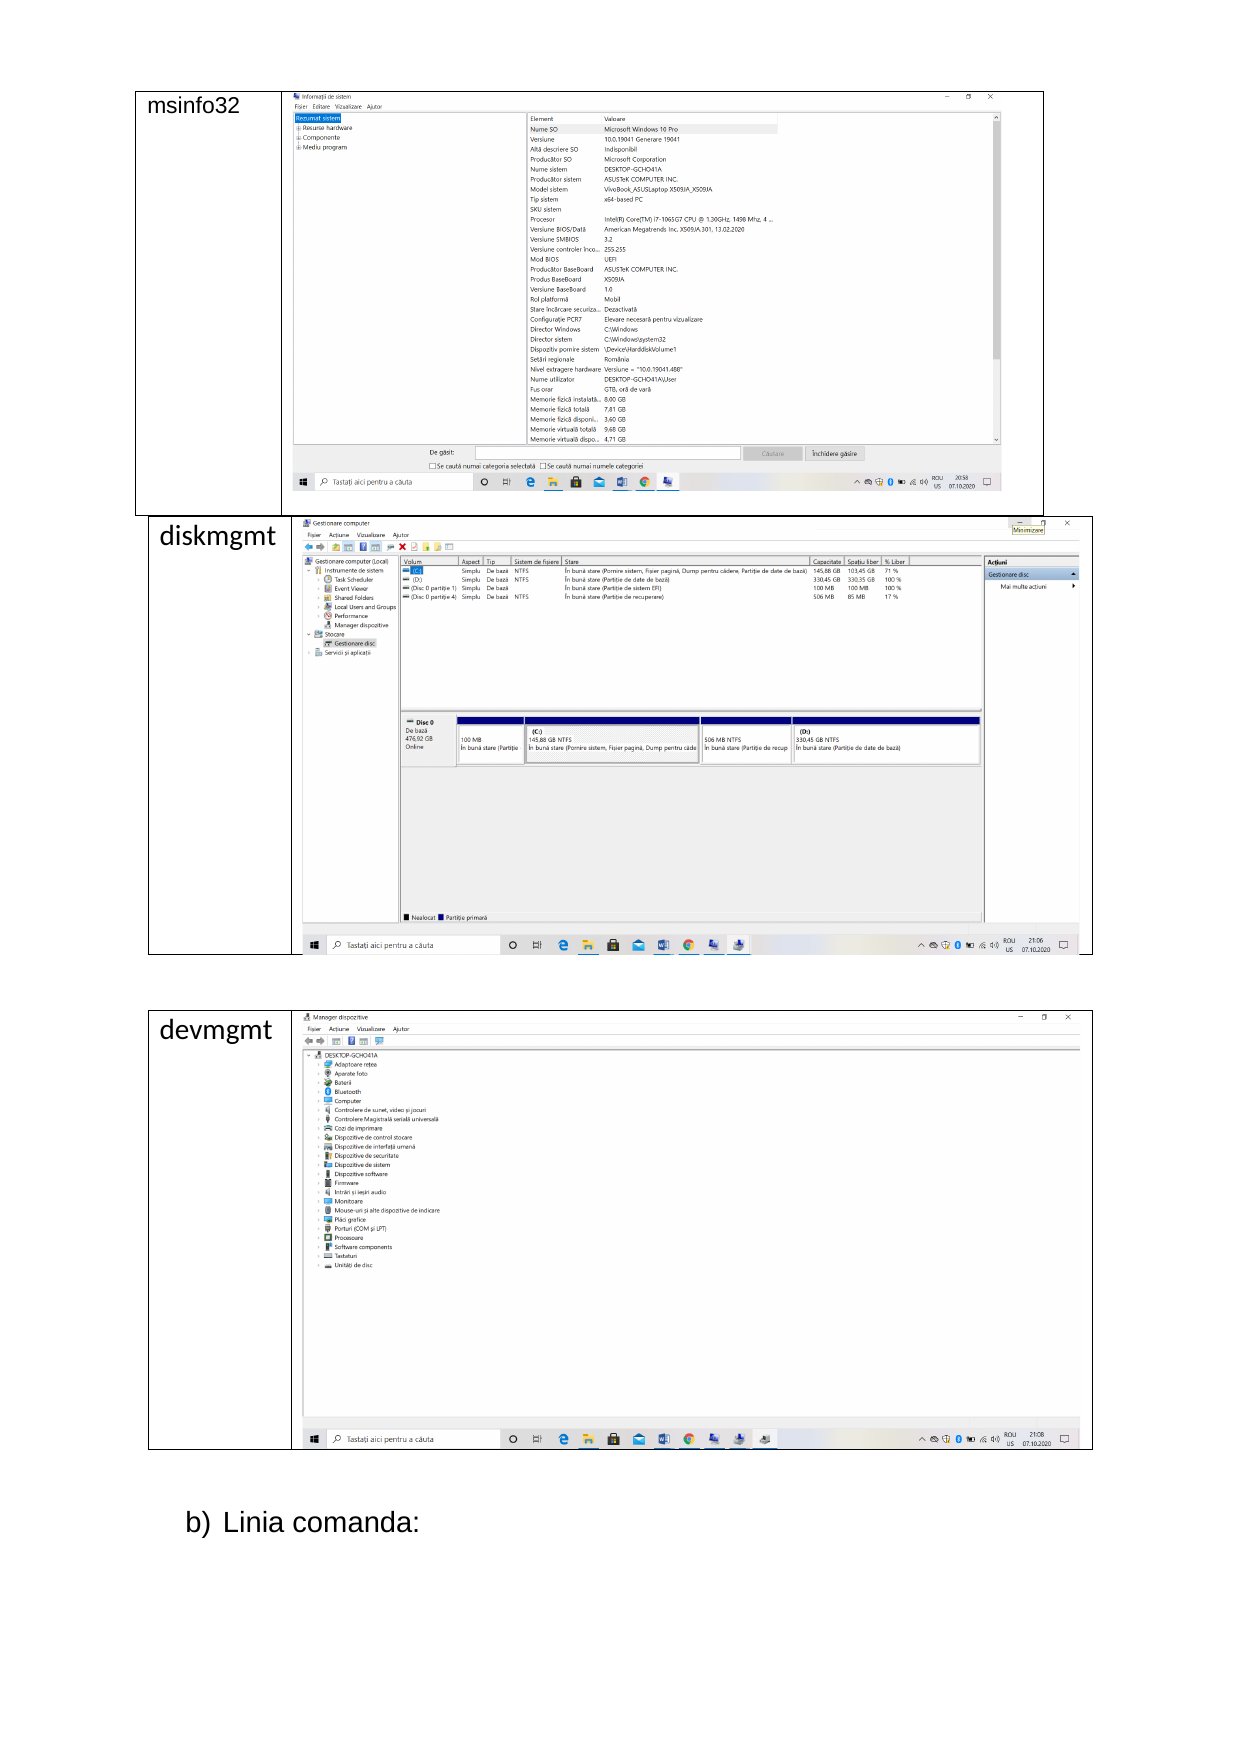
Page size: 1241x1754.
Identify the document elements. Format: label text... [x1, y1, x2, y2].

picture [302, 517, 1080, 955]
table_header [1081, 1011, 1092, 1449]
table_header [282, 92, 1043, 515]
table_header diskmgmt [149, 517, 291, 954]
picture [302, 1011, 1081, 1449]
table_header [292, 517, 302, 954]
list Linia comanda: [185, 1505, 1063, 1538]
picture [292, 92, 1002, 491]
table_header [292, 1011, 302, 1449]
table_header msinfo32 [136, 92, 281, 515]
table_header devmgmt [149, 1011, 291, 1449]
table_header [1080, 517, 1092, 954]
